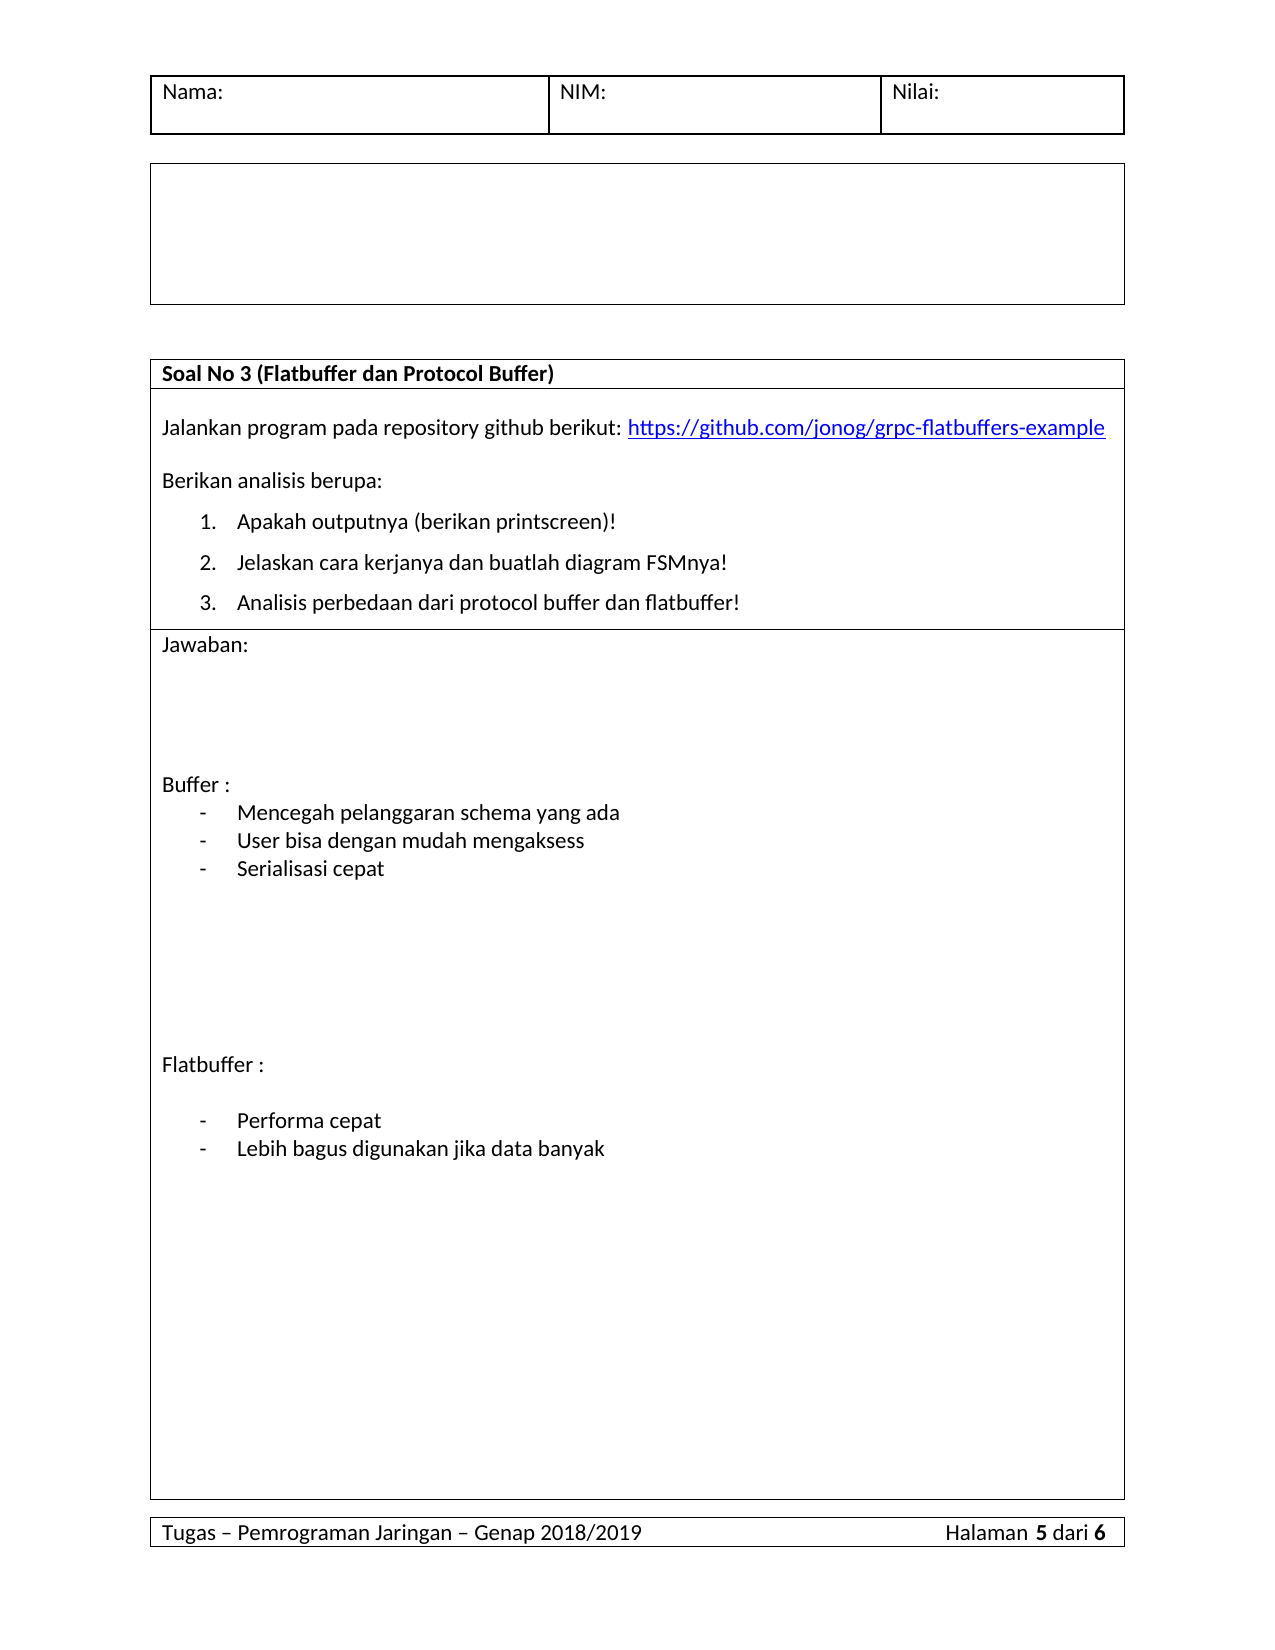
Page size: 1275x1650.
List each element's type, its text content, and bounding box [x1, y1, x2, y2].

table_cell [151, 630, 1124, 1499]
table_cell Jalankan program pada repository github berikut: https://github.com/jonog/grpc-flatbuffers-example Berikan analisis berupa: Apakah outputnya (berikan printscreen)! Jelaskan cara kerjanya dan buatlah diagram FSMnya! Analisis perbedaan dari protocol buffer dan flatbuffer! [151, 389, 1124, 629]
table_header Soal No 3 (Flatbuffer dan Protocol Buffer) [151, 360, 1124, 387]
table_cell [151, 164, 1124, 304]
